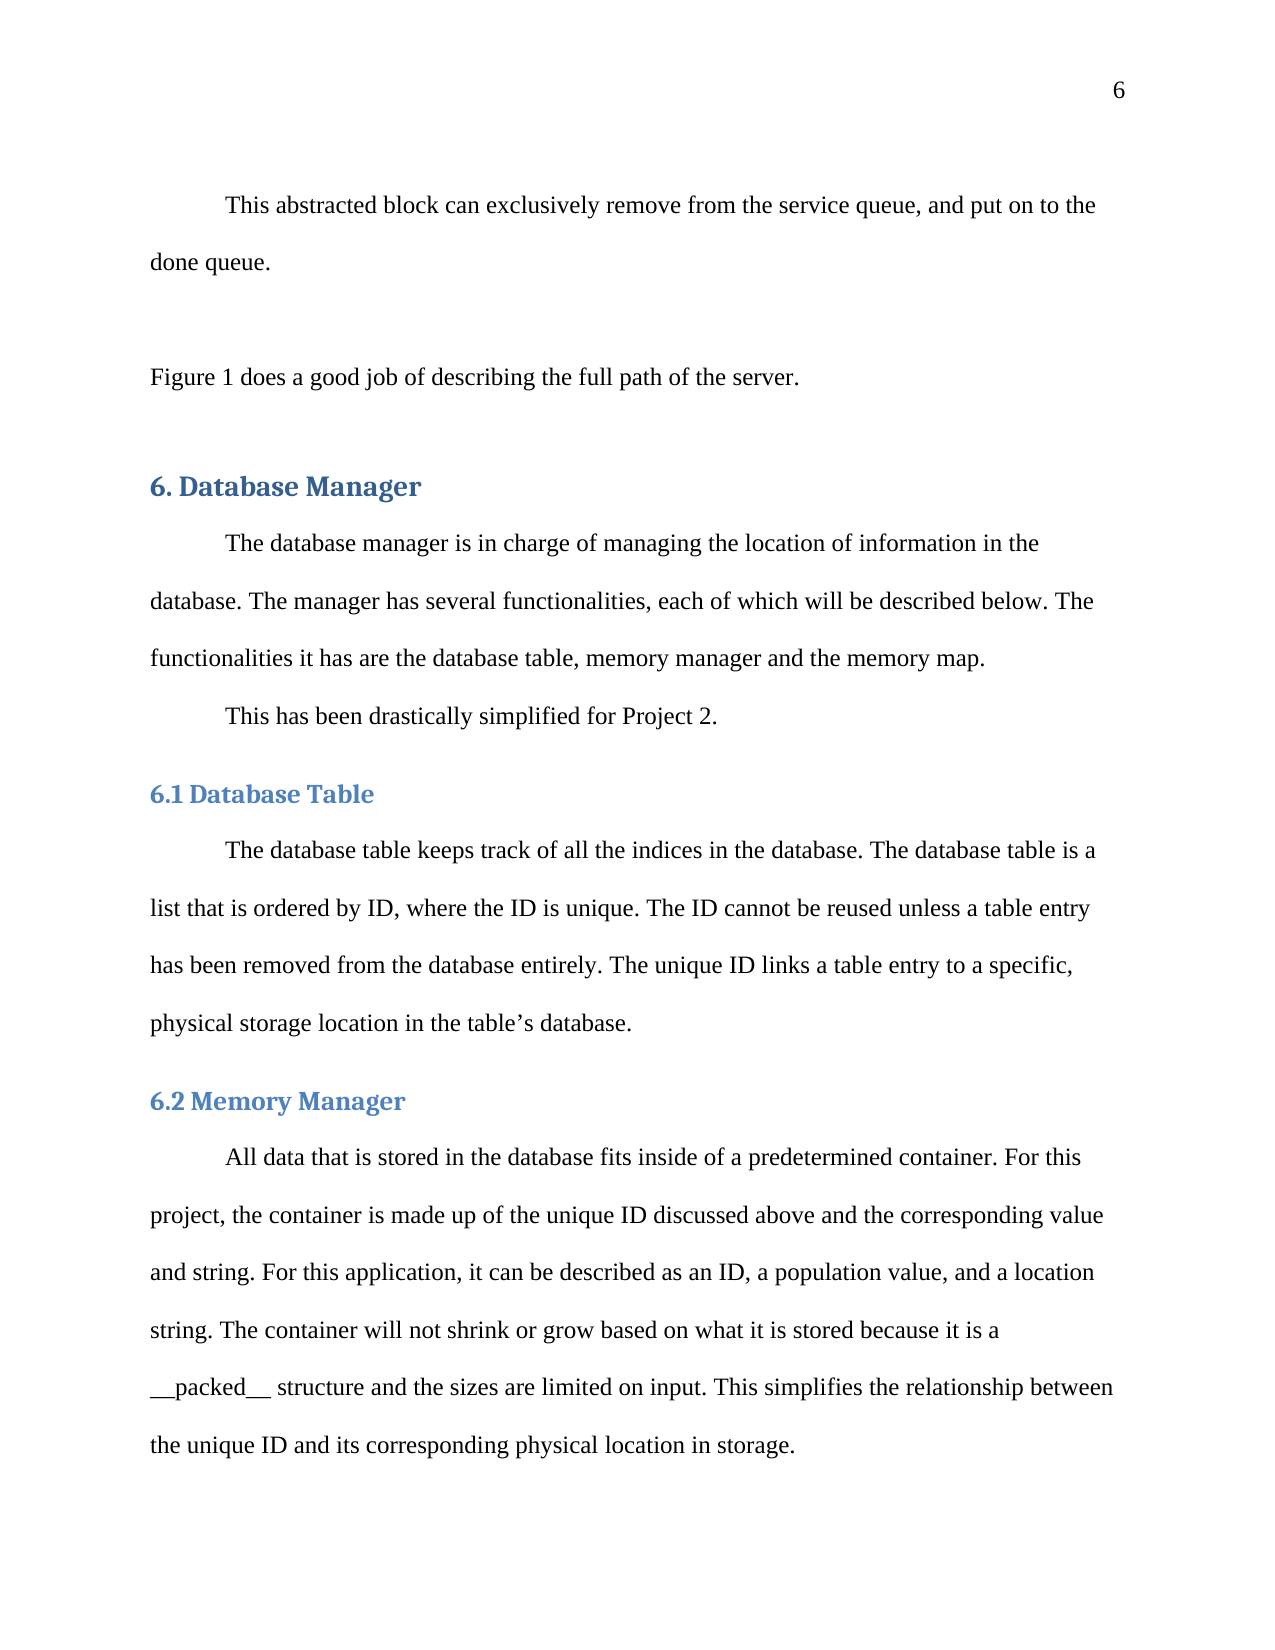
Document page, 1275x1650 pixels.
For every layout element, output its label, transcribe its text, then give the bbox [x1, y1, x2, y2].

text The database manager is in charge of managing the location of information in the database. The manager has several functionalities, each of which will be described below. The functionalities it has are the database table, memory manager and the memory map. [150, 528, 1125, 672]
text This abstracted block can exclusively remove from the service queue, and put on to the done queue. [150, 190, 1125, 276]
subtitle 6.1 Database Table [150, 779, 1125, 811]
text The database table keeps track of all the indices in the database. The database table is a list that is ordered by ID, where the ID is unique. The ID cannot be reused unless a table entry has been removed from the database entirely. The unique ID links a table entry to a specific, physical storage location in the table’s database. [150, 836, 1125, 1037]
text All data that is stored in the database fits inside of a predetermined container. For this project, the container is made up of the unique ID discussed above and the corresponding value and string. For this application, it can be described as an ID, a population value, and a location string. The container will not shrink or grow based on what it is stored because it is a __packed__ structure and the sizes are limited on input. This simplifies the relationship between the unique ID and its corresponding physical location in storage. [150, 1142, 1125, 1459]
text This has been drastically simplified for Project 2. [150, 701, 1125, 730]
text Figure 1 does a good job of describing the full path of the server. [150, 362, 1125, 391]
subtitle 6. Database Manager [150, 470, 1125, 503]
subtitle 6.2 Memory Manager [150, 1086, 1125, 1117]
